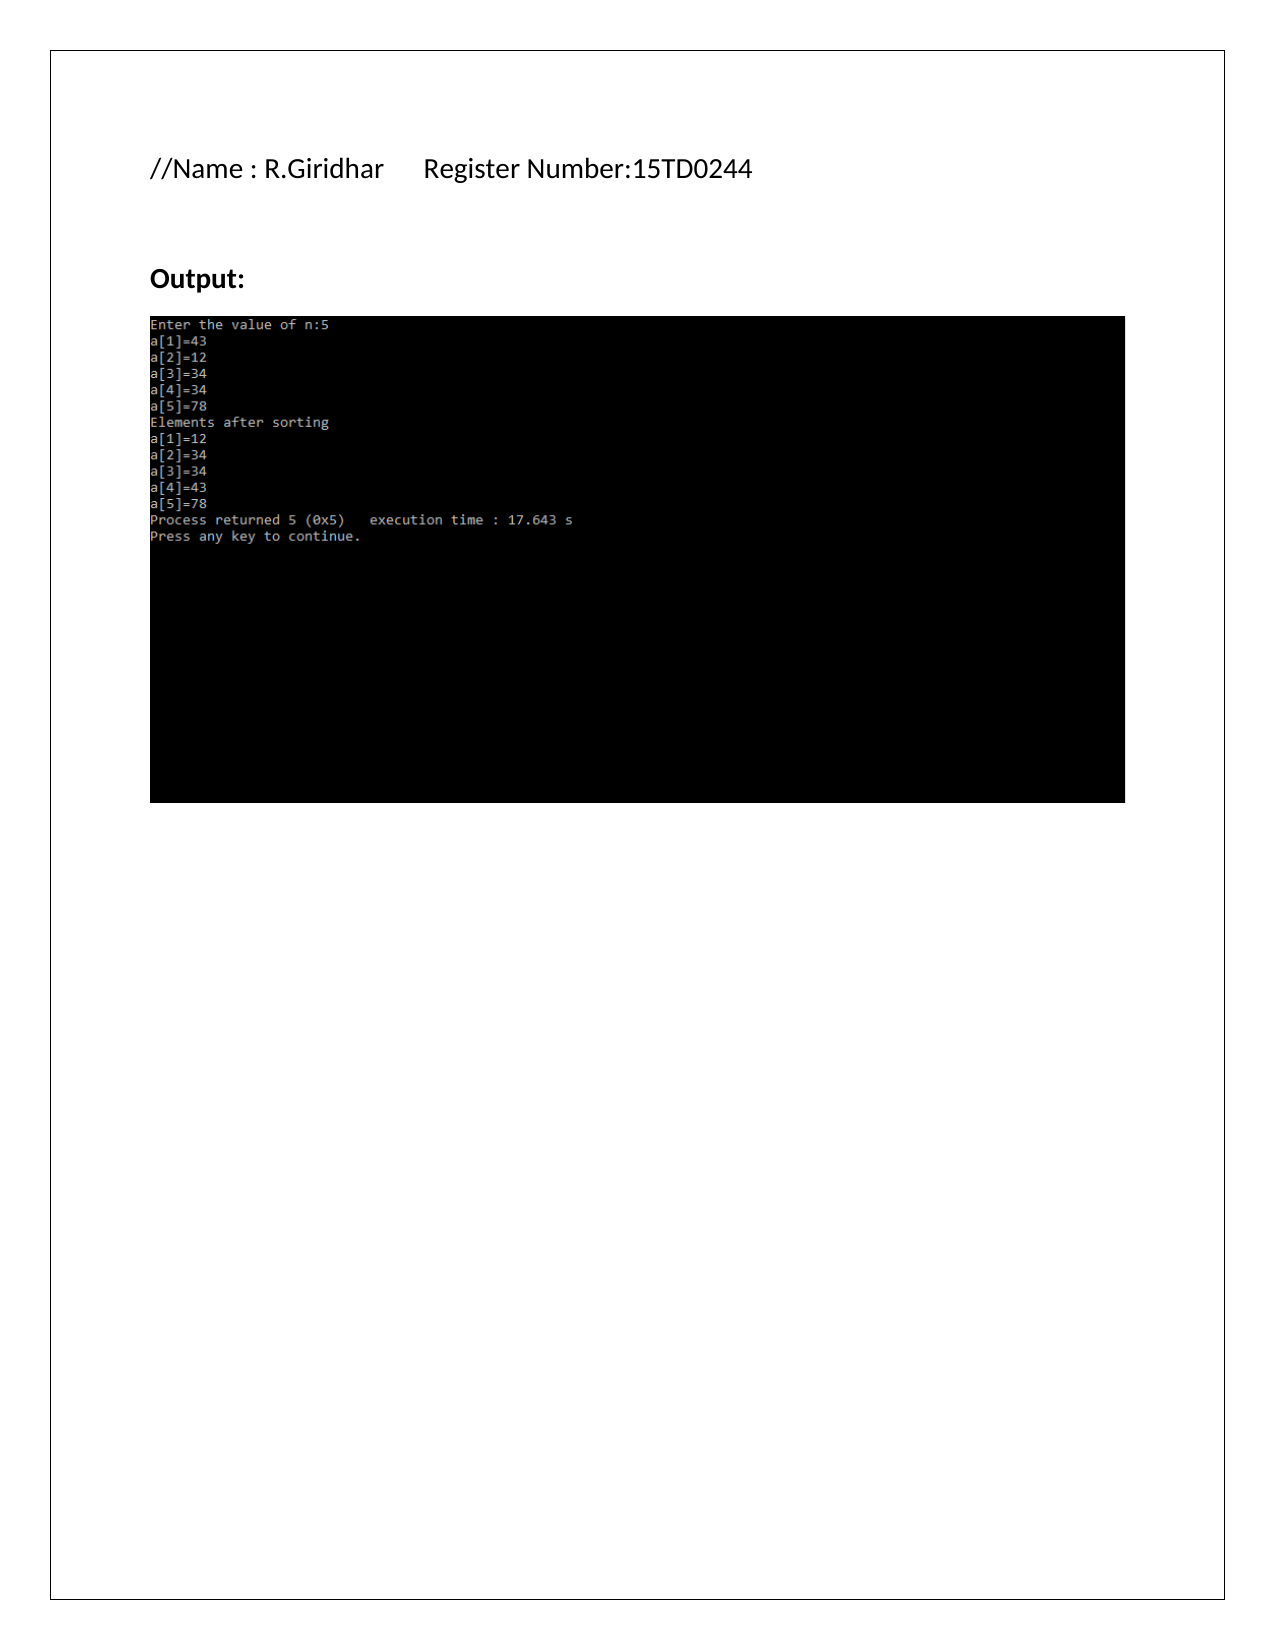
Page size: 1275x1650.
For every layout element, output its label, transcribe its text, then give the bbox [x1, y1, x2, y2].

picture [150, 315, 1125, 803]
text Output: [150, 260, 1125, 296]
text //Name : R.Giridhar Register Number:15TD0244 [150, 150, 1125, 186]
